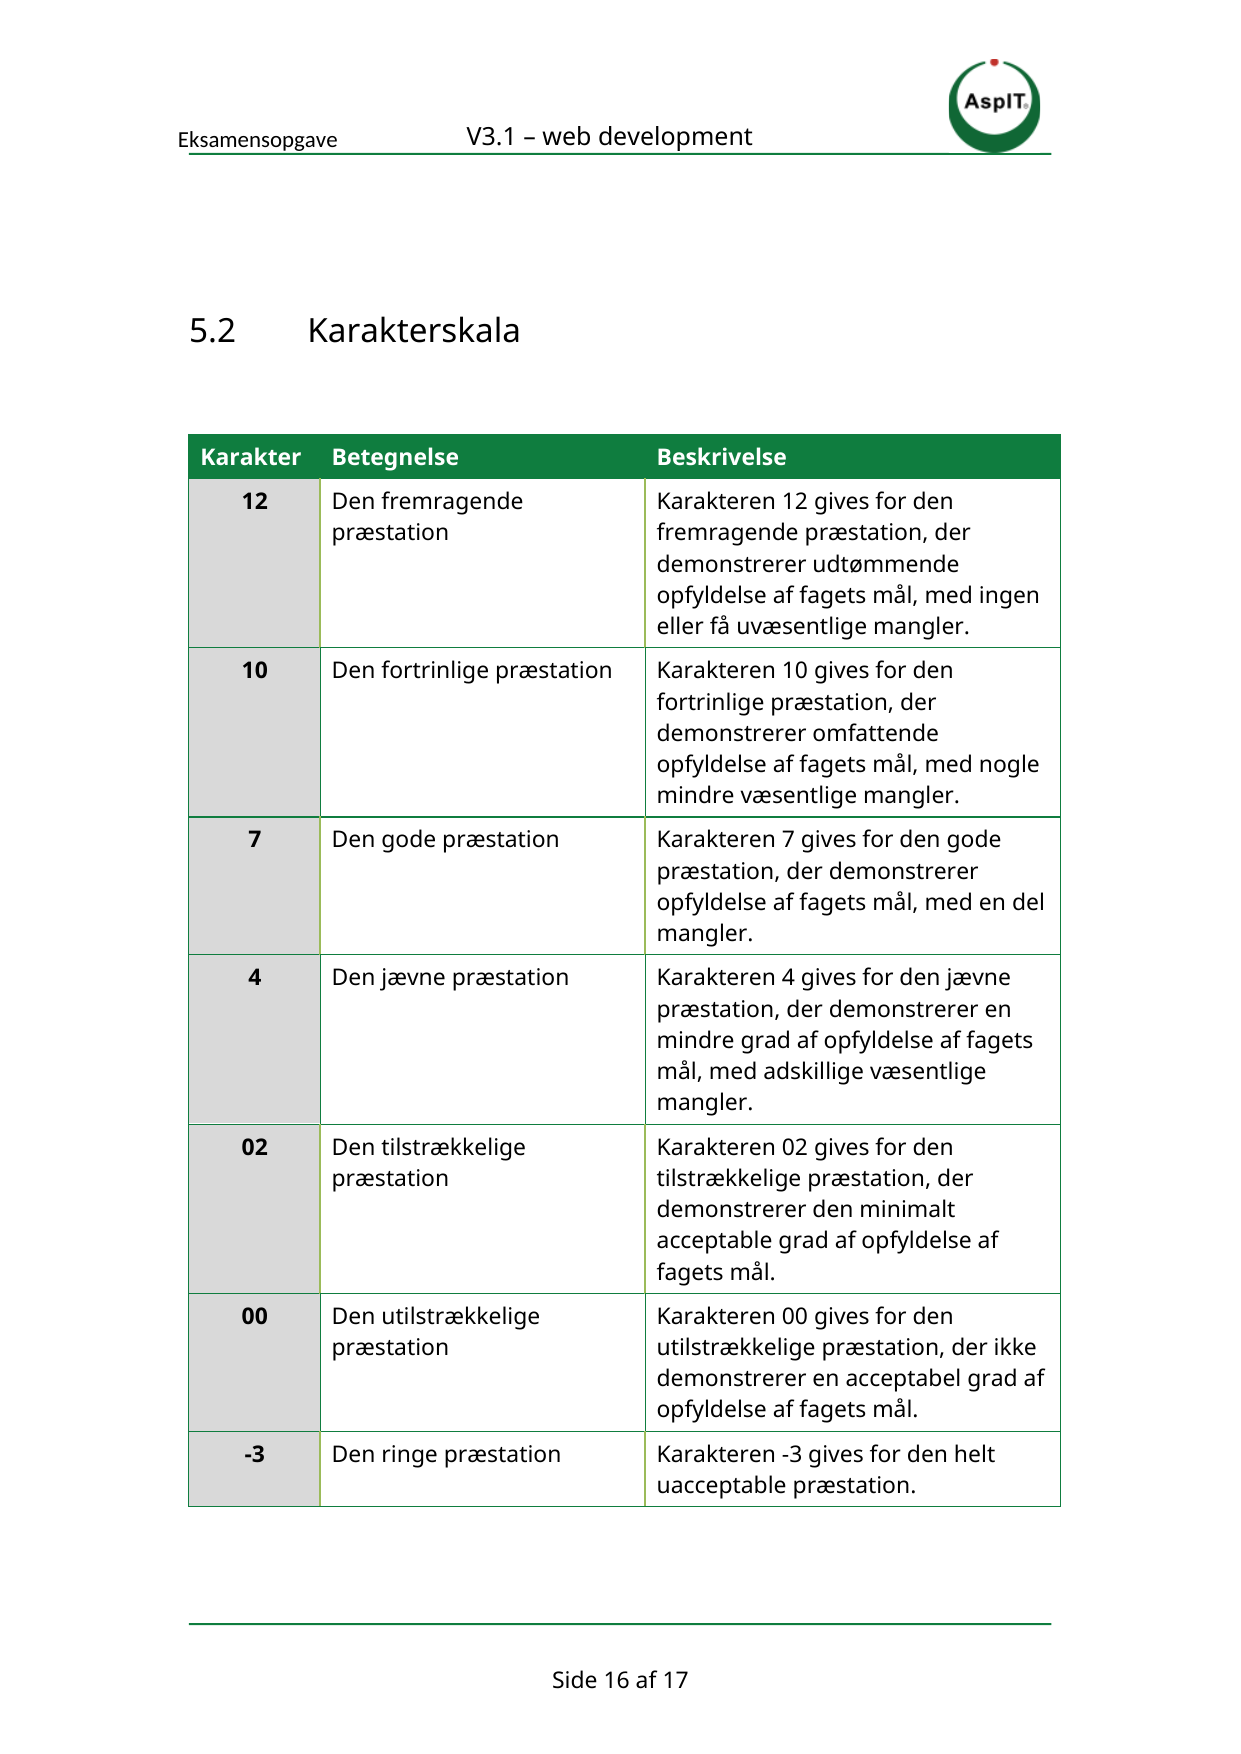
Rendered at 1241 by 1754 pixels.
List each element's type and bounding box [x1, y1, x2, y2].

picture [948, 59, 1040, 153]
